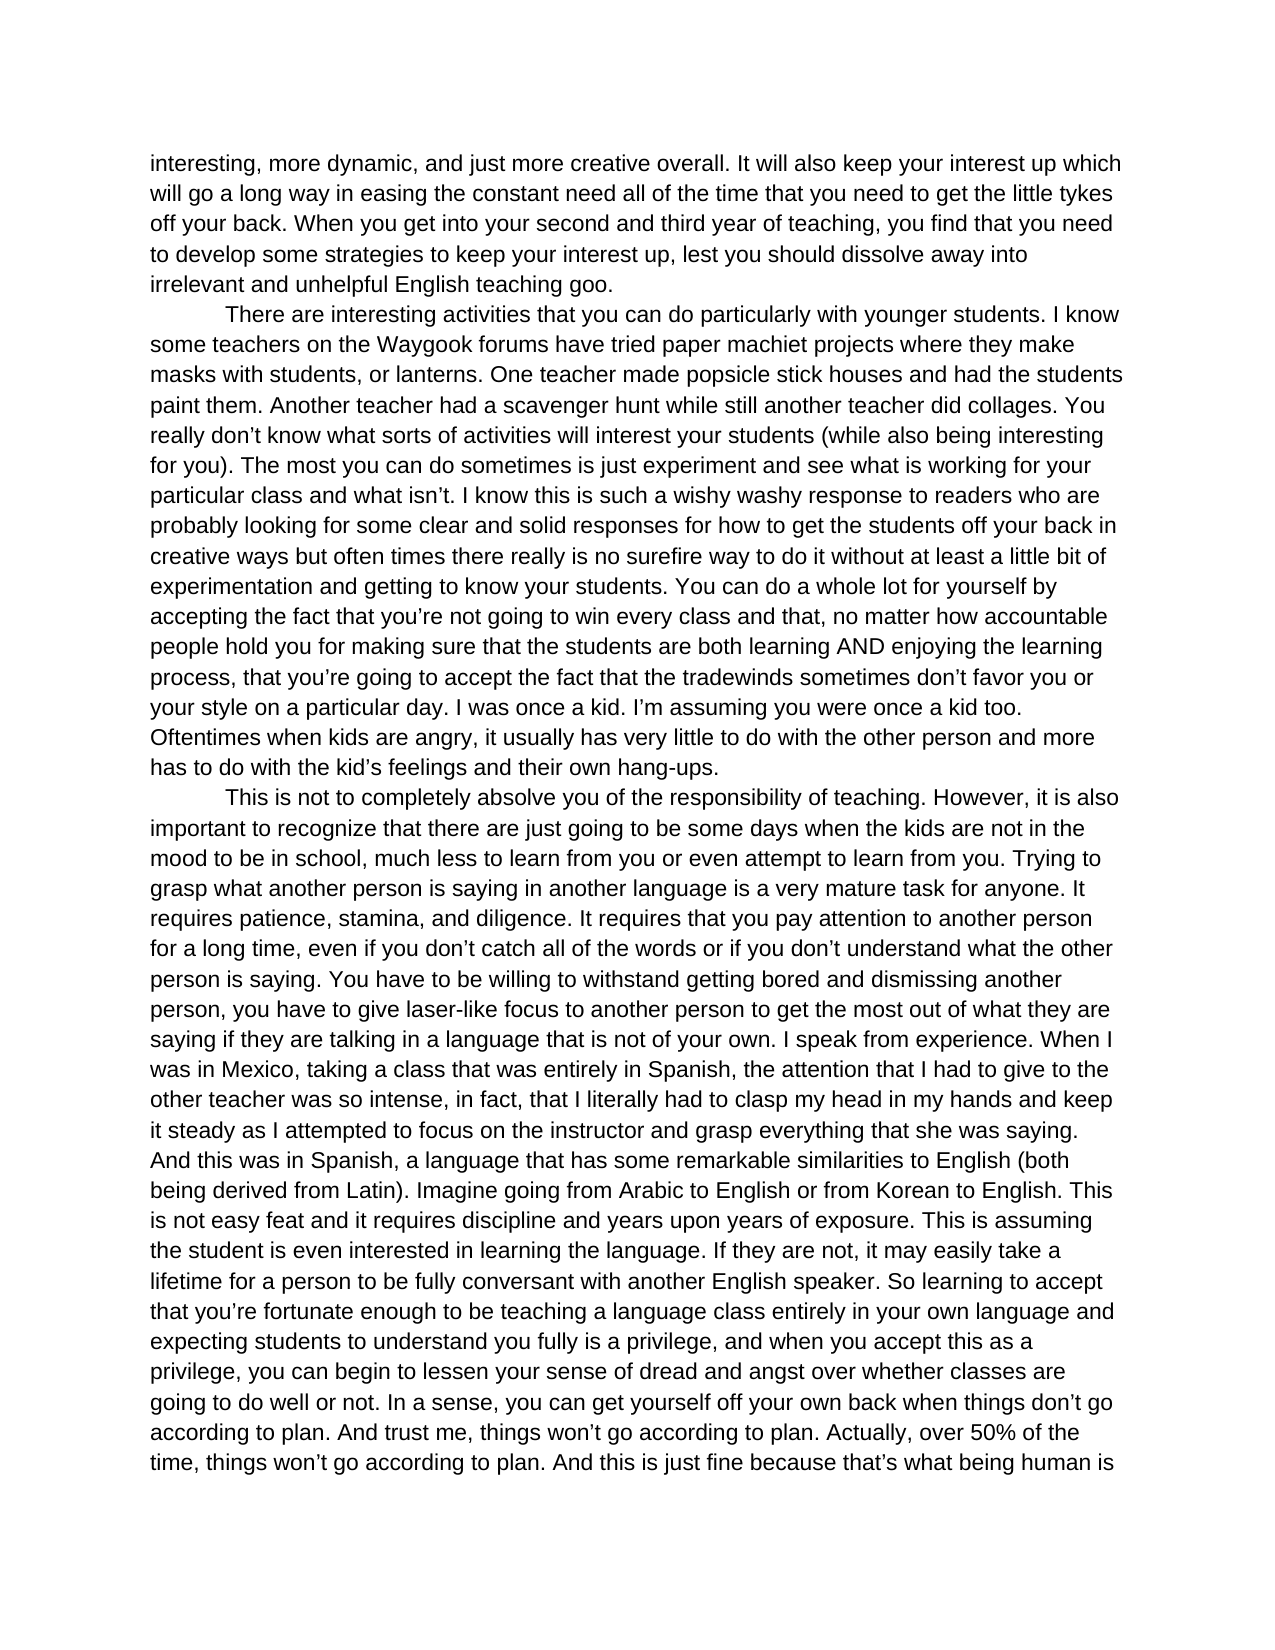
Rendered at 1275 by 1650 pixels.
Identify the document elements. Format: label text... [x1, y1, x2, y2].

text There are interesting activities that you can do particularly with younger students. I know some teachers on the Waygook forums have tried paper machiet projects where they make masks with students, or lanterns. One teacher made popsicle stick houses and had the students paint them. Another teacher had a scavenger hunt while still another teacher did collages. You really don’t know what sorts of activities will interest your students (while also being interesting for you). The most you can do sometimes is just experiment and see what is working for your particular class and what isn’t. I know this is such a wishy washy response to readers who are probably looking for some clear and solid responses for how to get the students off your back in creative ways but often times there really is no surefire way to do it without at least a little bit of experimentation and getting to know your students. You can do a whole lot for yourself by accepting the fact that you’re not going to win every class and that, no matter how accountable people hold you for making sure that the students are both learning AND enjoying the learning process, that you’re going to accept the fact that the tradewinds sometimes don’t favor you or your style on a particular day. I was once a kid. I’m assuming you were once a kid too. Oftentimes when kids are angry, it usually has very little to do with the other person and more has to do with the kid’s feelings and their own hang-ups. [150, 301, 1125, 781]
